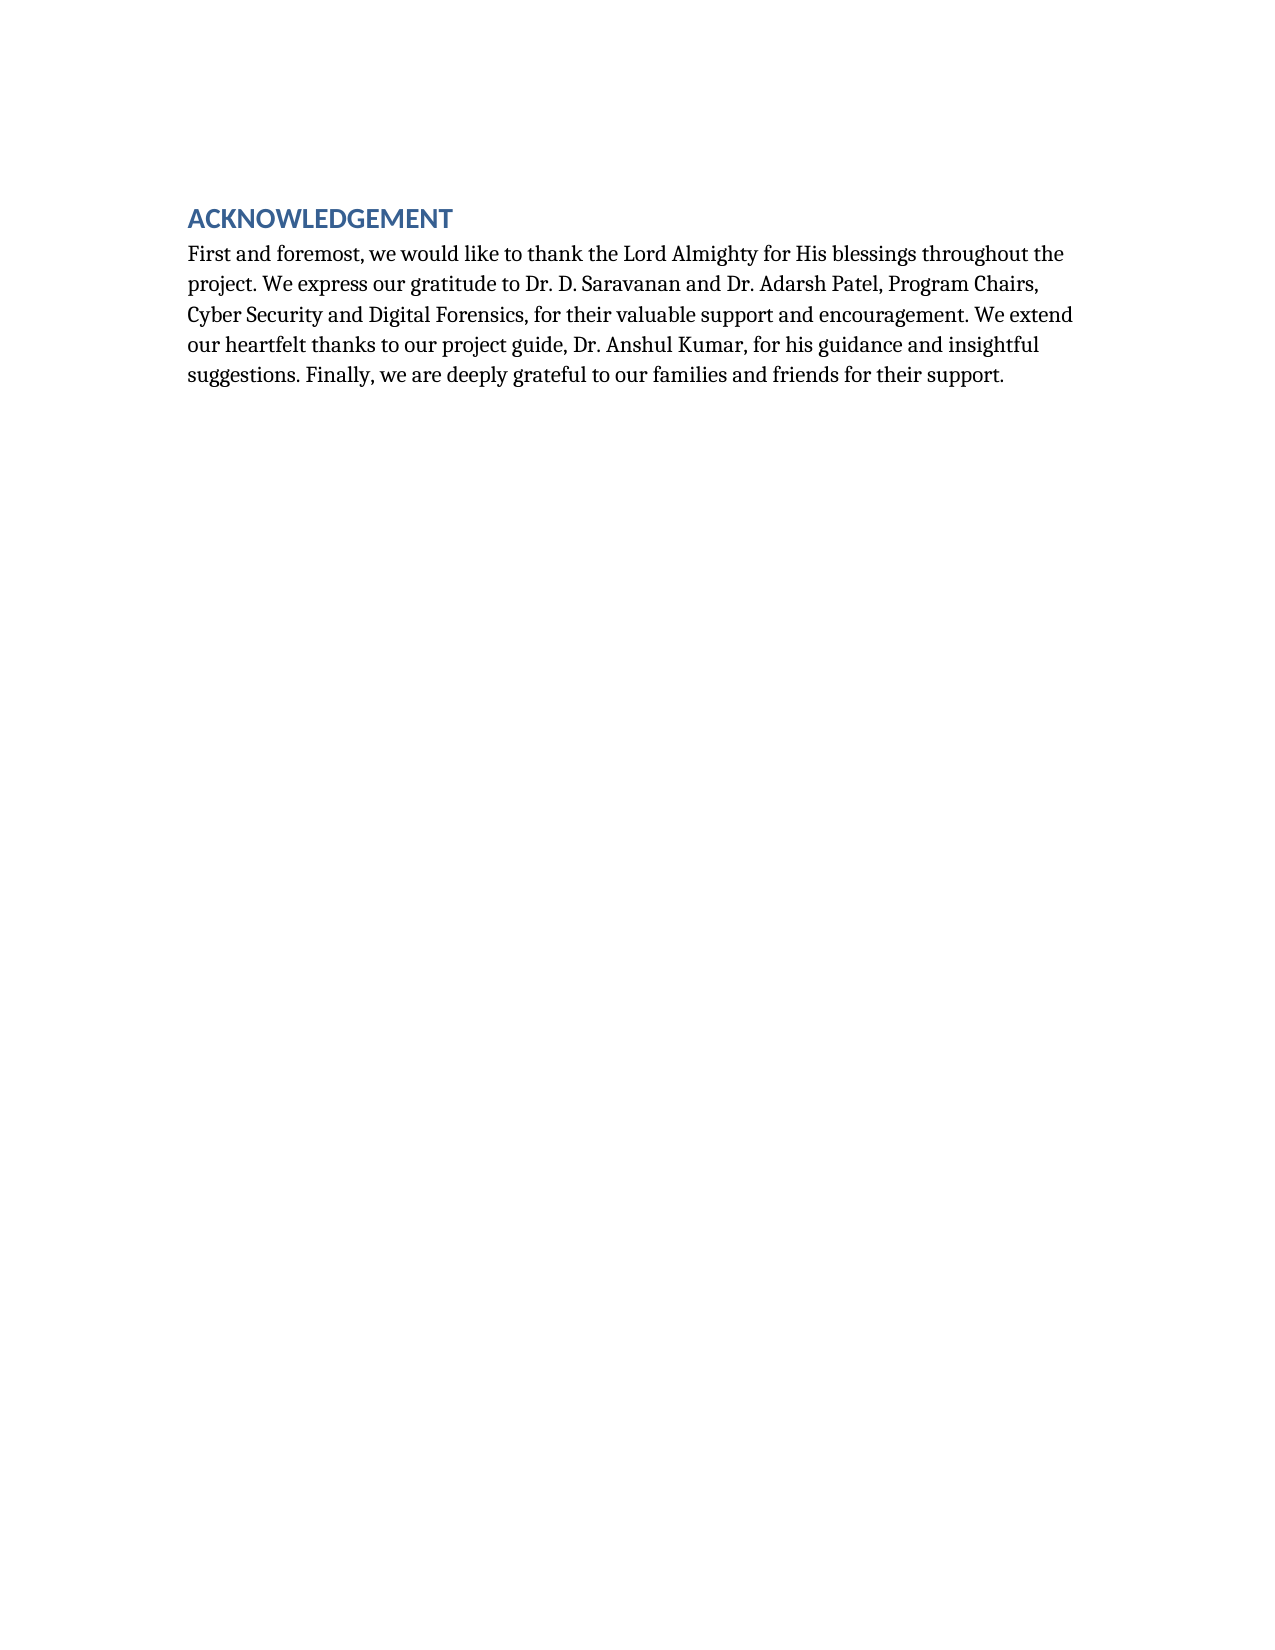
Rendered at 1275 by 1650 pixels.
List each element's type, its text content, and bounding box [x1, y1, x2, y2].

subtitle ACKNOWLEDGEMENT [187, 200, 1087, 236]
text First and foremost, we would like to thank the Lord Almighty for His blessings throughout the project. We express our gratitude to Dr. D. Saravanan and Dr. Adarsh Patel, Program Chairs, Cyber Security and Digital Forensics, for their valuable support and encouragement. We extend our heartfelt thanks to our project guide, Dr. Anshul Kumar, for his guidance and insightful suggestions. Finally, we are deeply grateful to our families and friends for their support. [187, 241, 1087, 388]
